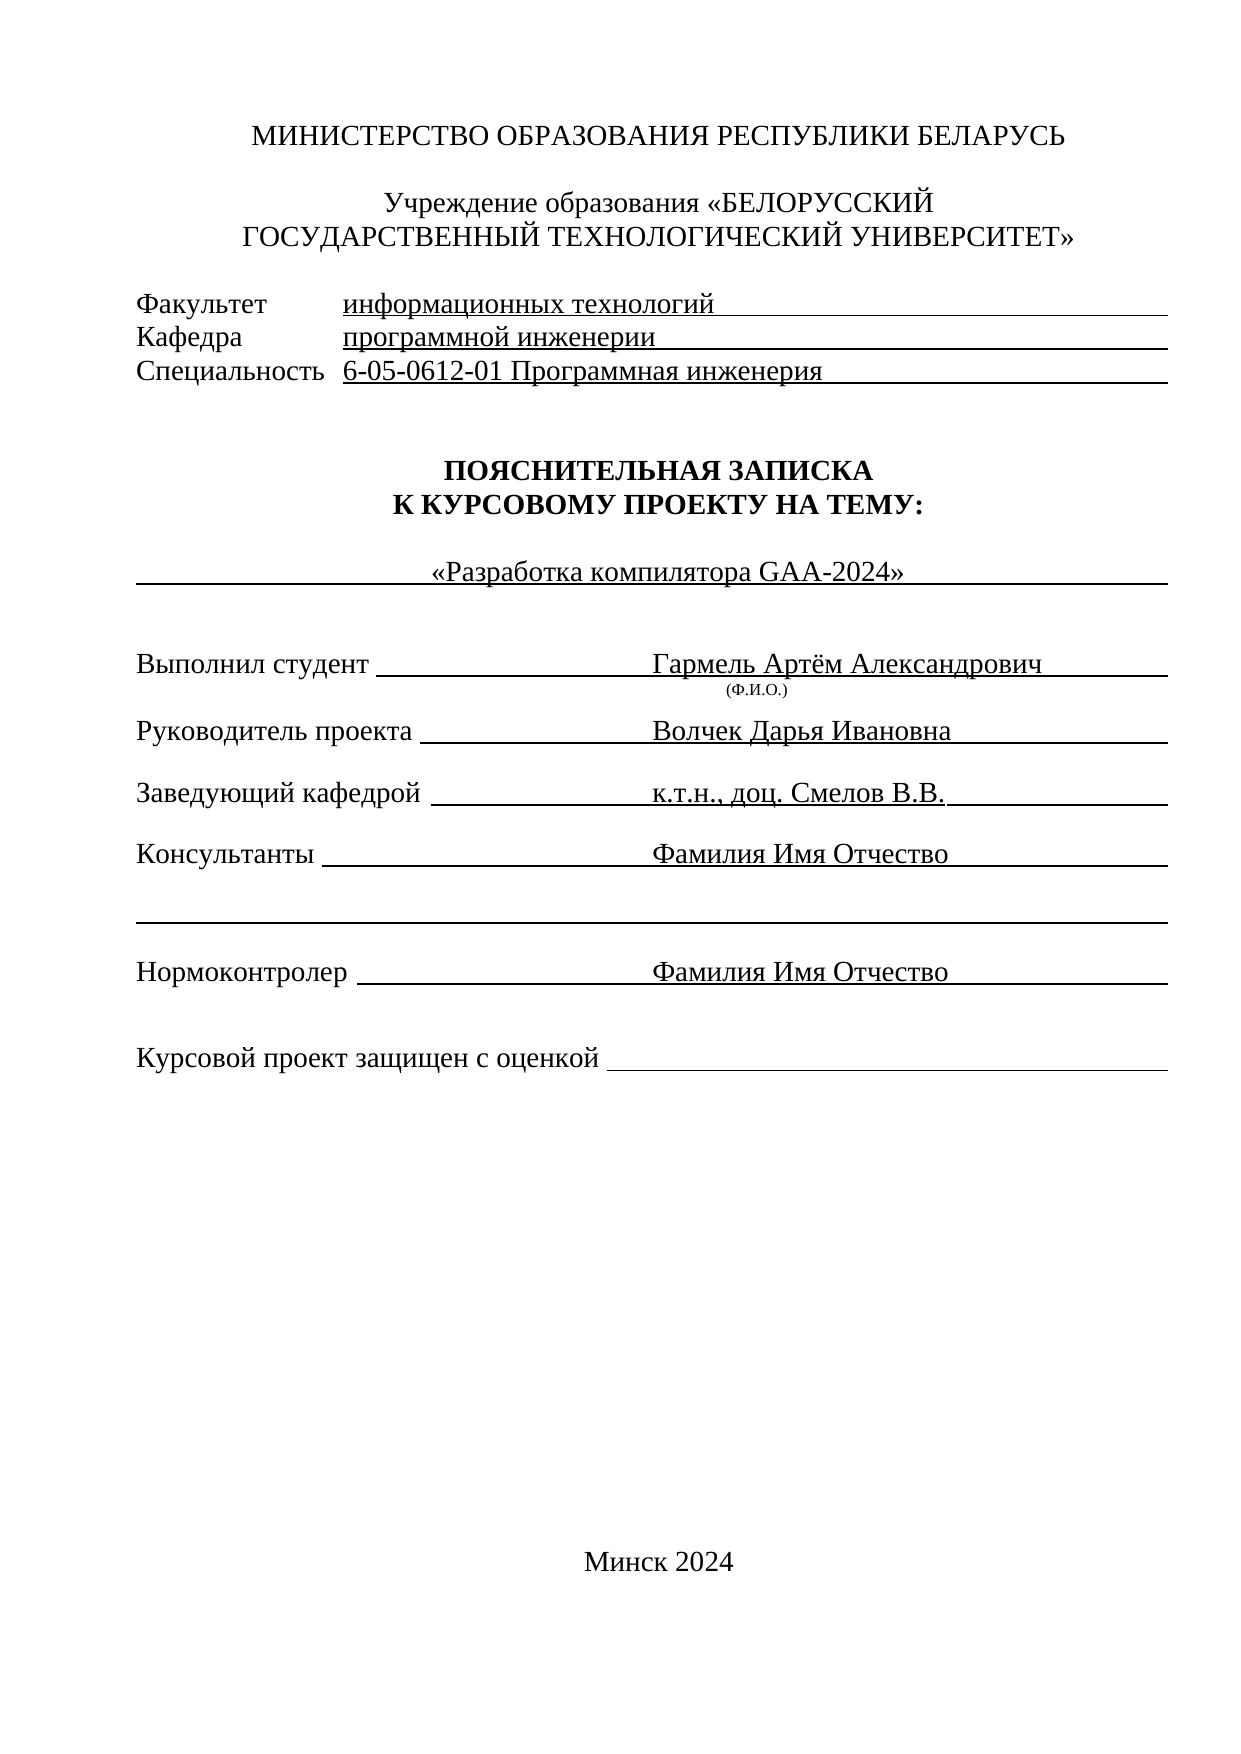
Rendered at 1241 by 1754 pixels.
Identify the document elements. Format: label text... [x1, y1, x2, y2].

text Курсовой проект защищен с оценкой [136, 1041, 1181, 1074]
text Учреждение образования «БЕЛОРУССКИЙ [136, 185, 1181, 219]
text К КУРСОВОМУ ПРОЕКТУ НА ТЕМУ: [136, 487, 1181, 521]
text МИНИСТЕРСТВО ОБРАЗОВАНИЯ РЕСПУБЛИКИ БЕЛАРУСЬ [136, 118, 1181, 152]
text Кафедра программной инженерии [136, 319, 1181, 353]
text Руководитель проекта Волчек Дарья Ивановна [136, 713, 1181, 747]
text (Ф.И.О.) [652, 680, 1181, 713]
text ГОСУДАРСТВЕННЫЙ ТЕХНОЛОГИЧЕСКИЙ УНИВЕРСИТЕТ» [136, 219, 1181, 252]
text Выполнил студент Гармель Артём Александрович [136, 646, 1181, 680]
text Нормоконтролер Фамилия Имя Отчество [136, 954, 1181, 988]
text Минск 2024 [136, 1544, 1181, 1577]
text Консультанты Фамилия Имя Отчество [136, 836, 1181, 870]
text Специальность 6-05-0612-01 Программная инженерия [136, 353, 1181, 386]
text Факультет информационных технологий [136, 286, 1181, 319]
text Заведующий кафедрой к.т.н., доц. Смелов В.В. [136, 775, 1181, 808]
text «Разработка компилятора GAA-2024» [136, 554, 1181, 588]
text ПОЯСНИТЕЛЬНАЯ ЗАПИСКА [136, 453, 1181, 487]
